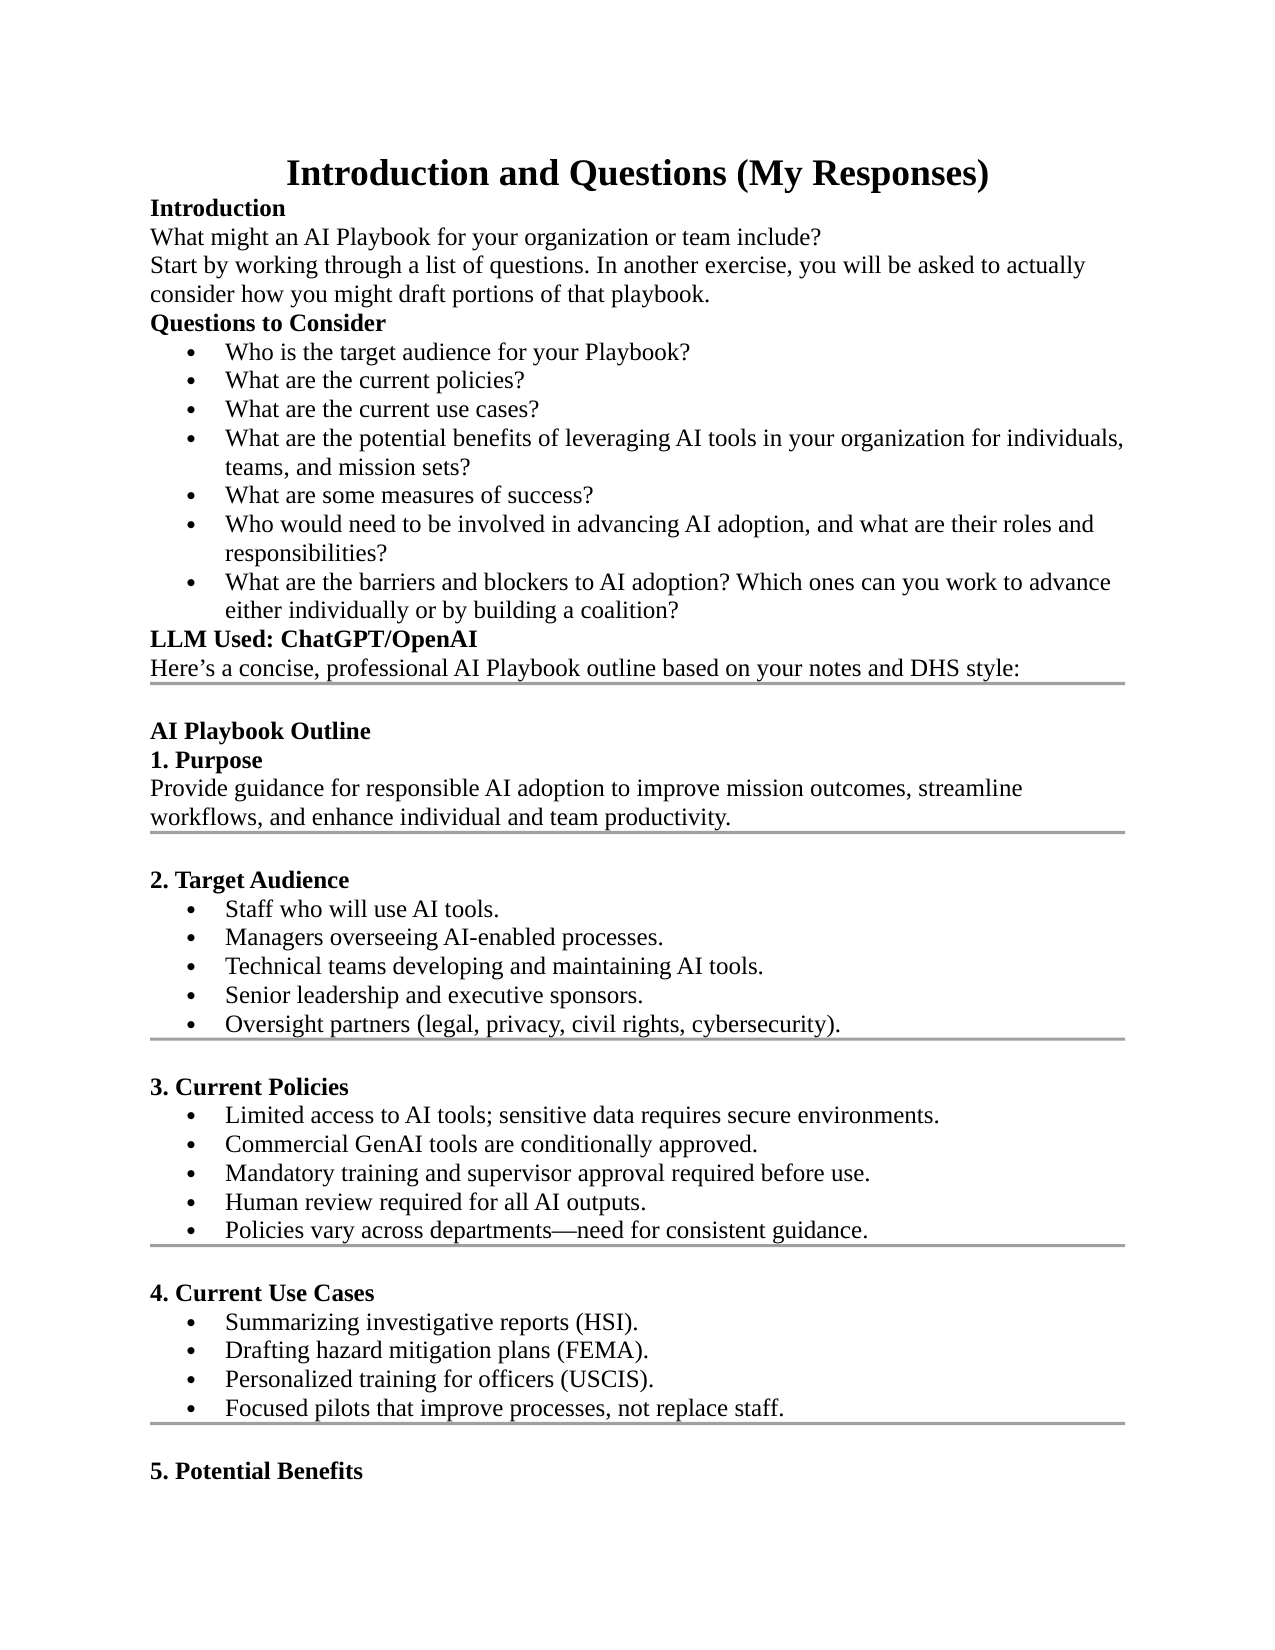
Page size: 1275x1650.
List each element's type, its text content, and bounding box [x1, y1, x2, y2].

text Introduction [150, 193, 1125, 222]
list Who is the target audience for your Playbook? [187, 337, 1125, 366]
list What are the potential benefits of leveraging AI tools in your organization for individuals, teams, and mission sets? [187, 423, 1125, 481]
list Oversight partners (legal, privacy, civil rights, cybersecurity). [187, 1009, 1125, 1037]
list Technical teams developing and maintaining AI tools. [187, 951, 1125, 980]
list Personalized training for officers (USCIS). [187, 1364, 1125, 1393]
list What are some measures of success? [187, 481, 1125, 509]
list Summarizing investigative reports (HSI). [187, 1307, 1125, 1336]
text AI Playbook Outline [150, 716, 1125, 745]
text Start by working through a list of questions. In another exercise, you will be asked to actually consider how you might draft portions of that playbook. [150, 251, 1125, 308]
text Here’s a concise, professional AI Playbook outline based on your notes and DHS style: [150, 653, 1125, 681]
list Drafting hazard mitigation plans (FEMA). [187, 1336, 1125, 1364]
text 2. Target Audience [150, 865, 1125, 894]
list What are the current use cases? [187, 394, 1125, 423]
list Limited access to AI tools; sensitive data requires secure environments. [187, 1100, 1125, 1129]
list Who would need to be involved in advancing AI adoption, and what are their roles and responsibilities? [187, 509, 1125, 567]
text 5. Potential Benefits [150, 1456, 1125, 1485]
text Questions to Consider [150, 308, 1125, 337]
list Mandatory training and supervisor approval required before use. [187, 1158, 1125, 1187]
text 4. Current Use Cases [150, 1278, 1125, 1307]
list Managers overseeing AI-enabled processes. [187, 922, 1125, 951]
list Senior leadership and executive sponsors. [187, 980, 1125, 1009]
text Provide guidance for responsible AI adoption to improve mission outcomes, streamline workflows, and enhance individual and team productivity. [150, 773, 1125, 830]
list Staff who will use AI tools. [187, 894, 1125, 922]
text 1. Purpose [150, 745, 1125, 773]
list Policies vary across departments—need for consistent guidance. [187, 1215, 1125, 1244]
text LLM Used: ChatGPT/OpenAI [150, 624, 1125, 653]
list What are the barriers and blockers to AI adoption? Which ones can you work to advance either individually or by building a coalition? [187, 567, 1125, 624]
list What are the current policies? [187, 366, 1125, 394]
text What might an AI Playbook for your organization or team include? [150, 222, 1125, 251]
text 3. Current Policies [150, 1072, 1125, 1100]
list Commercial GenAI tools are conditionally approved. [187, 1129, 1125, 1158]
list Human review required for all AI outputs. [187, 1187, 1125, 1215]
list Focused pilots that improve processes, not replace staff. [187, 1393, 1125, 1421]
text Introduction and Questions (My Responses) [150, 150, 1125, 193]
